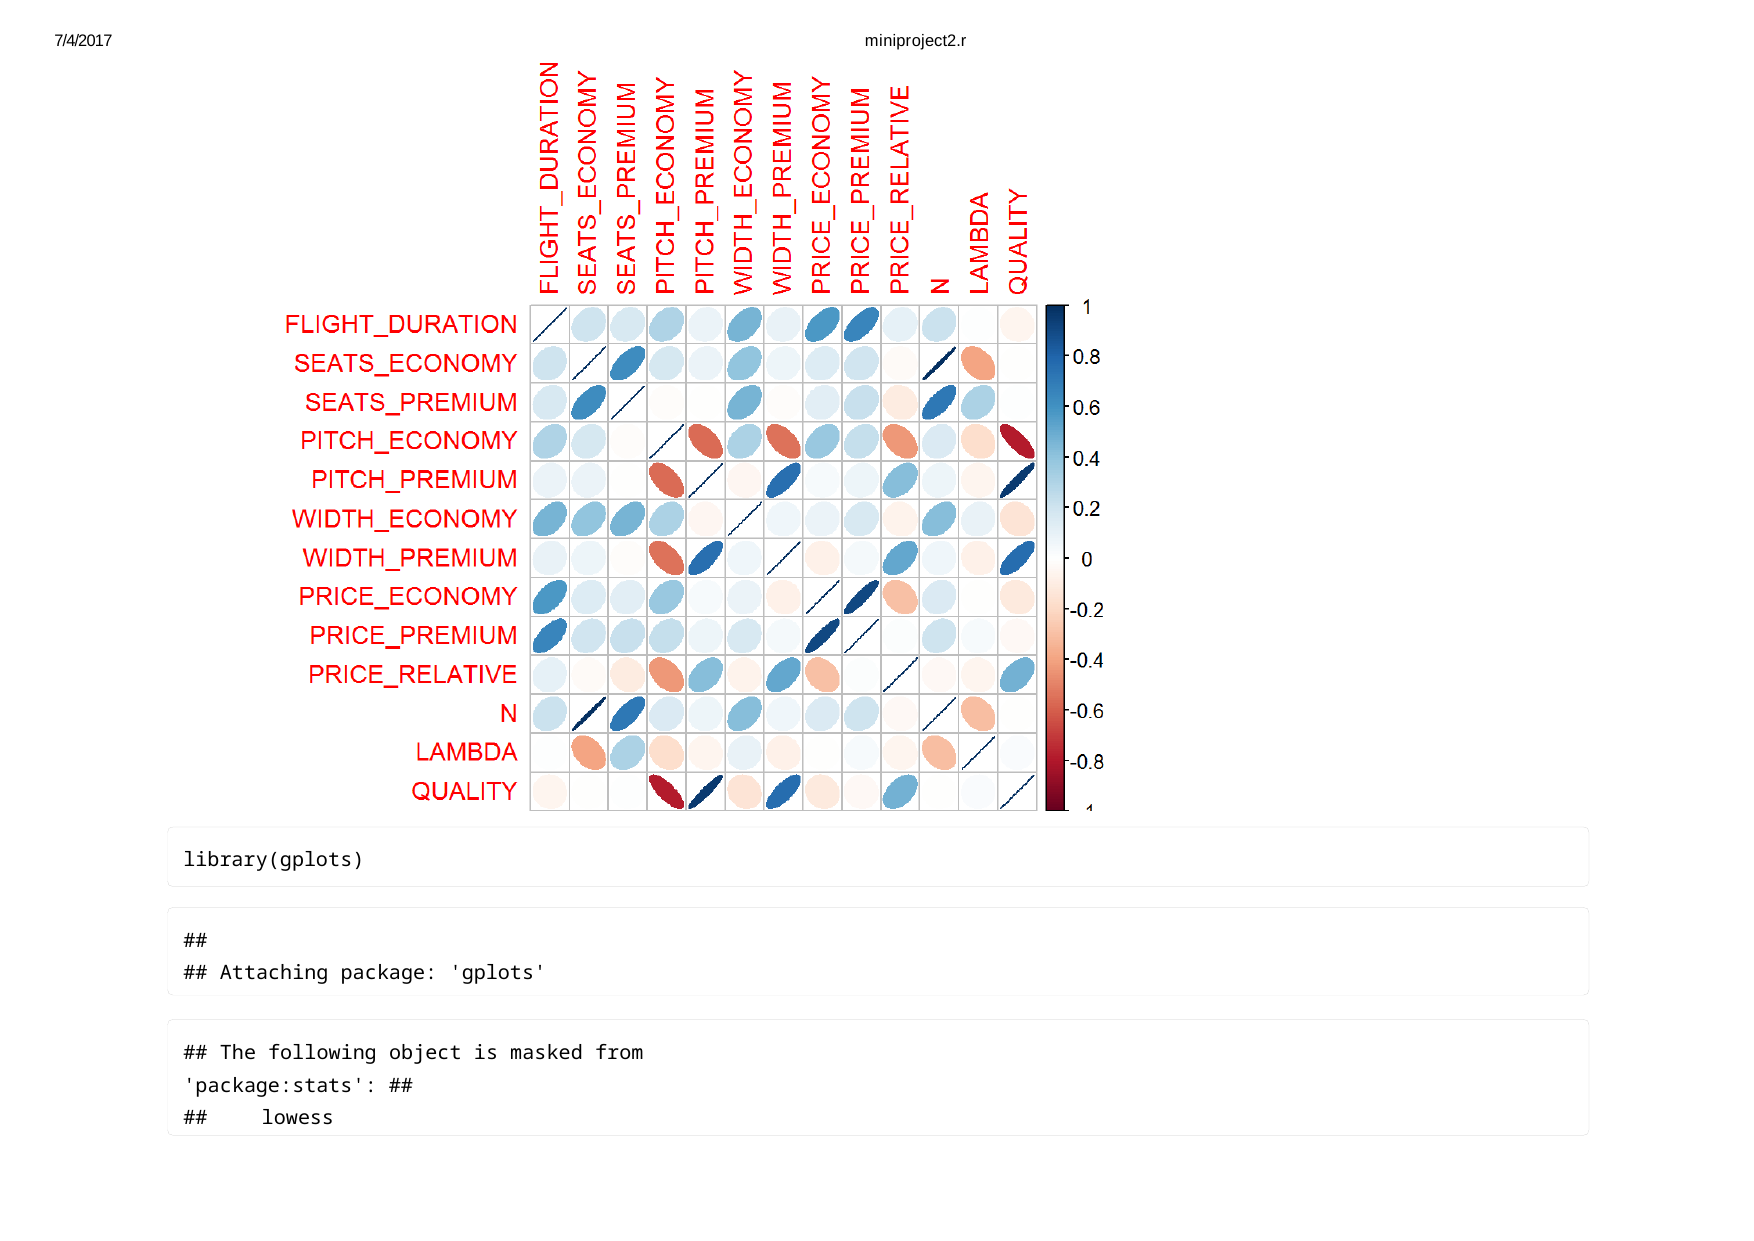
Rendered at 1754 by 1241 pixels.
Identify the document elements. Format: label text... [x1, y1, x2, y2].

text ## The following object is masked from 'package:stats': ## [183, 1038, 808, 1098]
text ## lowess [183, 1103, 1703, 1130]
text ## [183, 926, 1703, 953]
text library(gplots) [183, 846, 1703, 873]
text 7/4/2017 miniproject2.r [54, 31, 1703, 50]
picture [166, 60, 1218, 811]
text ## Attaching package: 'gplots' [183, 958, 1703, 985]
